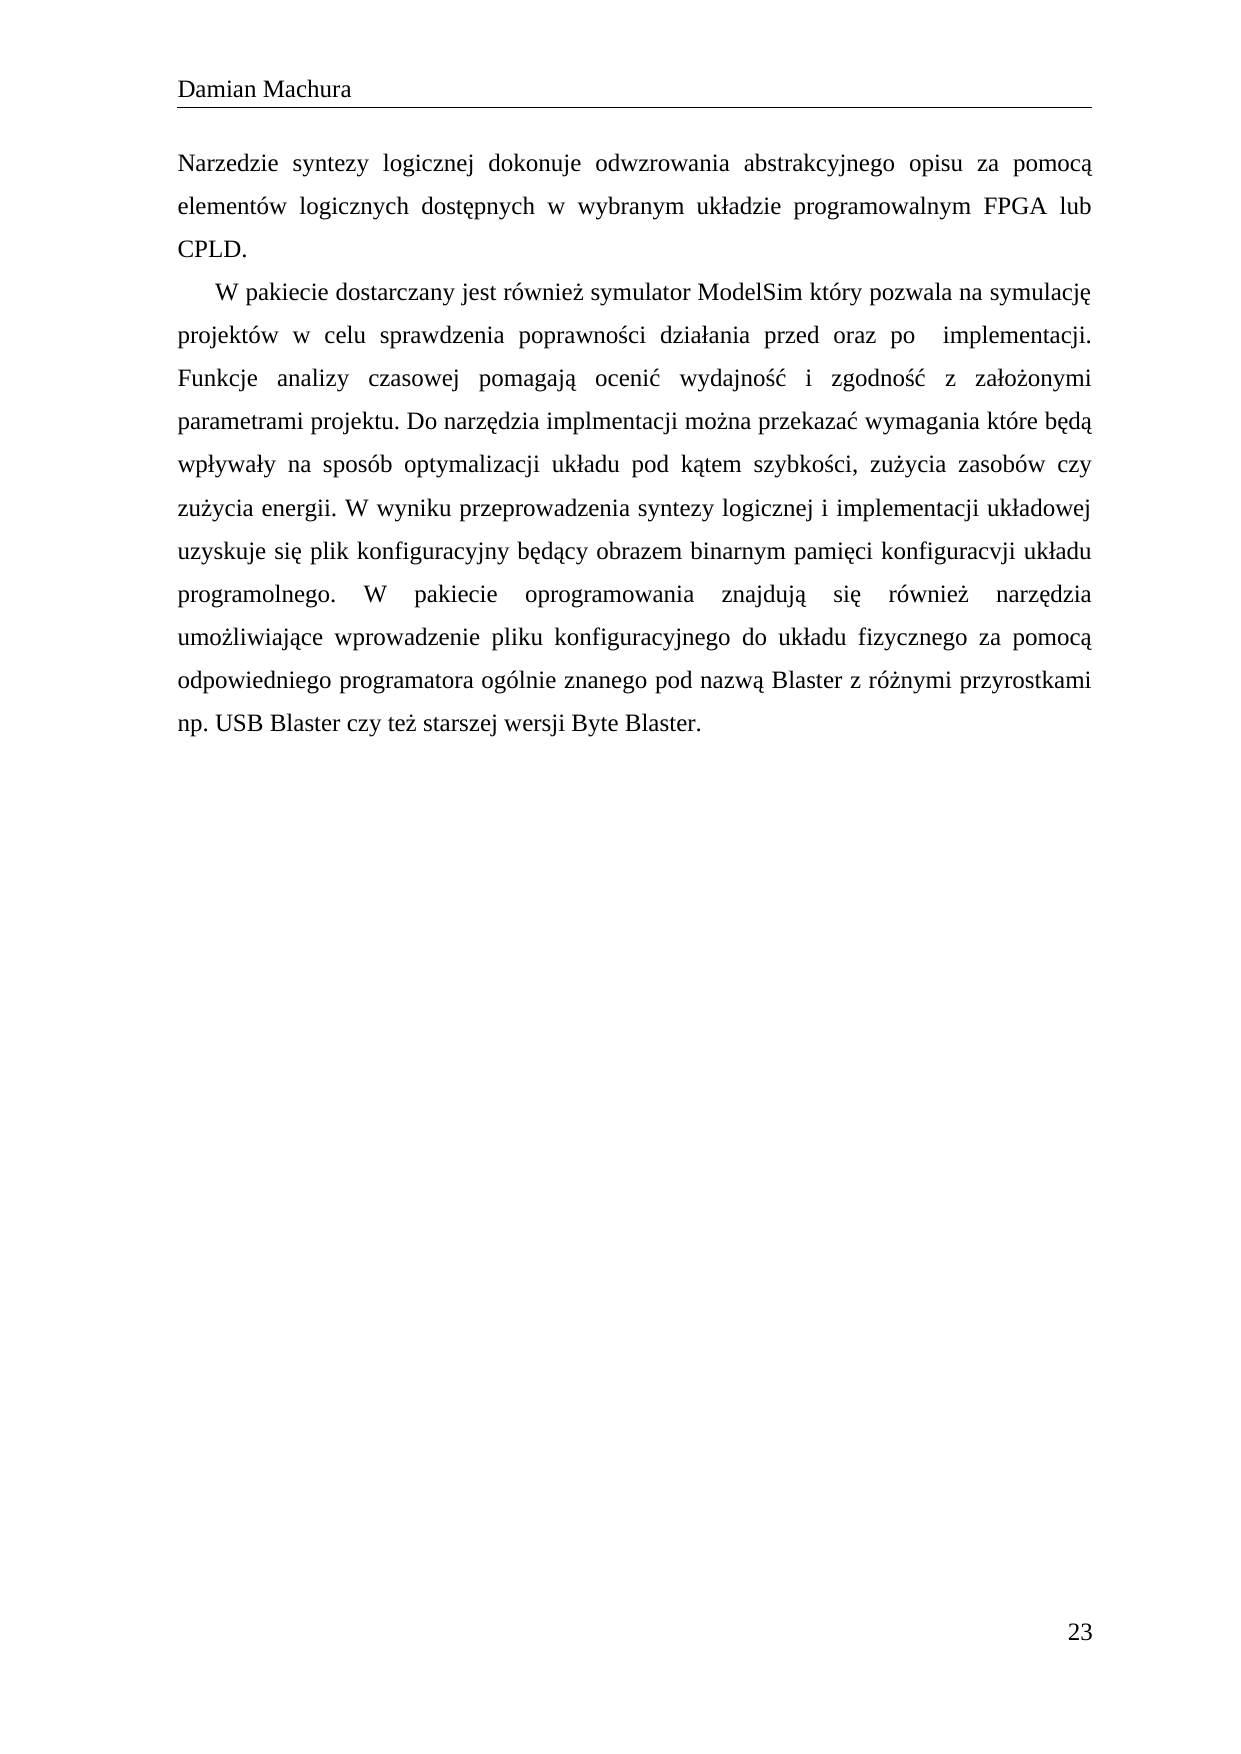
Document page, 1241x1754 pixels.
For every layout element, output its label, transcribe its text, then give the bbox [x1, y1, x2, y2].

text W pakiecie dostarczany jest również symulator ModelSim który pozwala na symulację projektów w celu sprawdzenia poprawności działania przed oraz po implementacji. Funkcje analizy czasowej pomagają ocenić wydajność i zgodność z założonymi parametrami projektu. Do narzędzia implmentacji można przekazać wymagania które będą wpływały na sposób optymalizacji układu pod kątem szybkości, zużycia zasobów czy zużycia energii. W wyniku przeprowadzenia syntezy logicznej i implementacji układowej uzyskuje się plik konfiguracyjny będący obrazem binarnym pamięci konfiguracvji układu programolnego. W pakiecie oprogramowania znajdują się również narzędzia umożliwiające wprowadzenie pliku konfiguracyjnego do układu fizycznego za pomocą odpowiedniego programatora ogólnie znanego pod nazwą Blaster z różnymi przyrostkami np. USB Blaster czy też starszej wersji Byte Blaster. [177, 277, 1092, 737]
